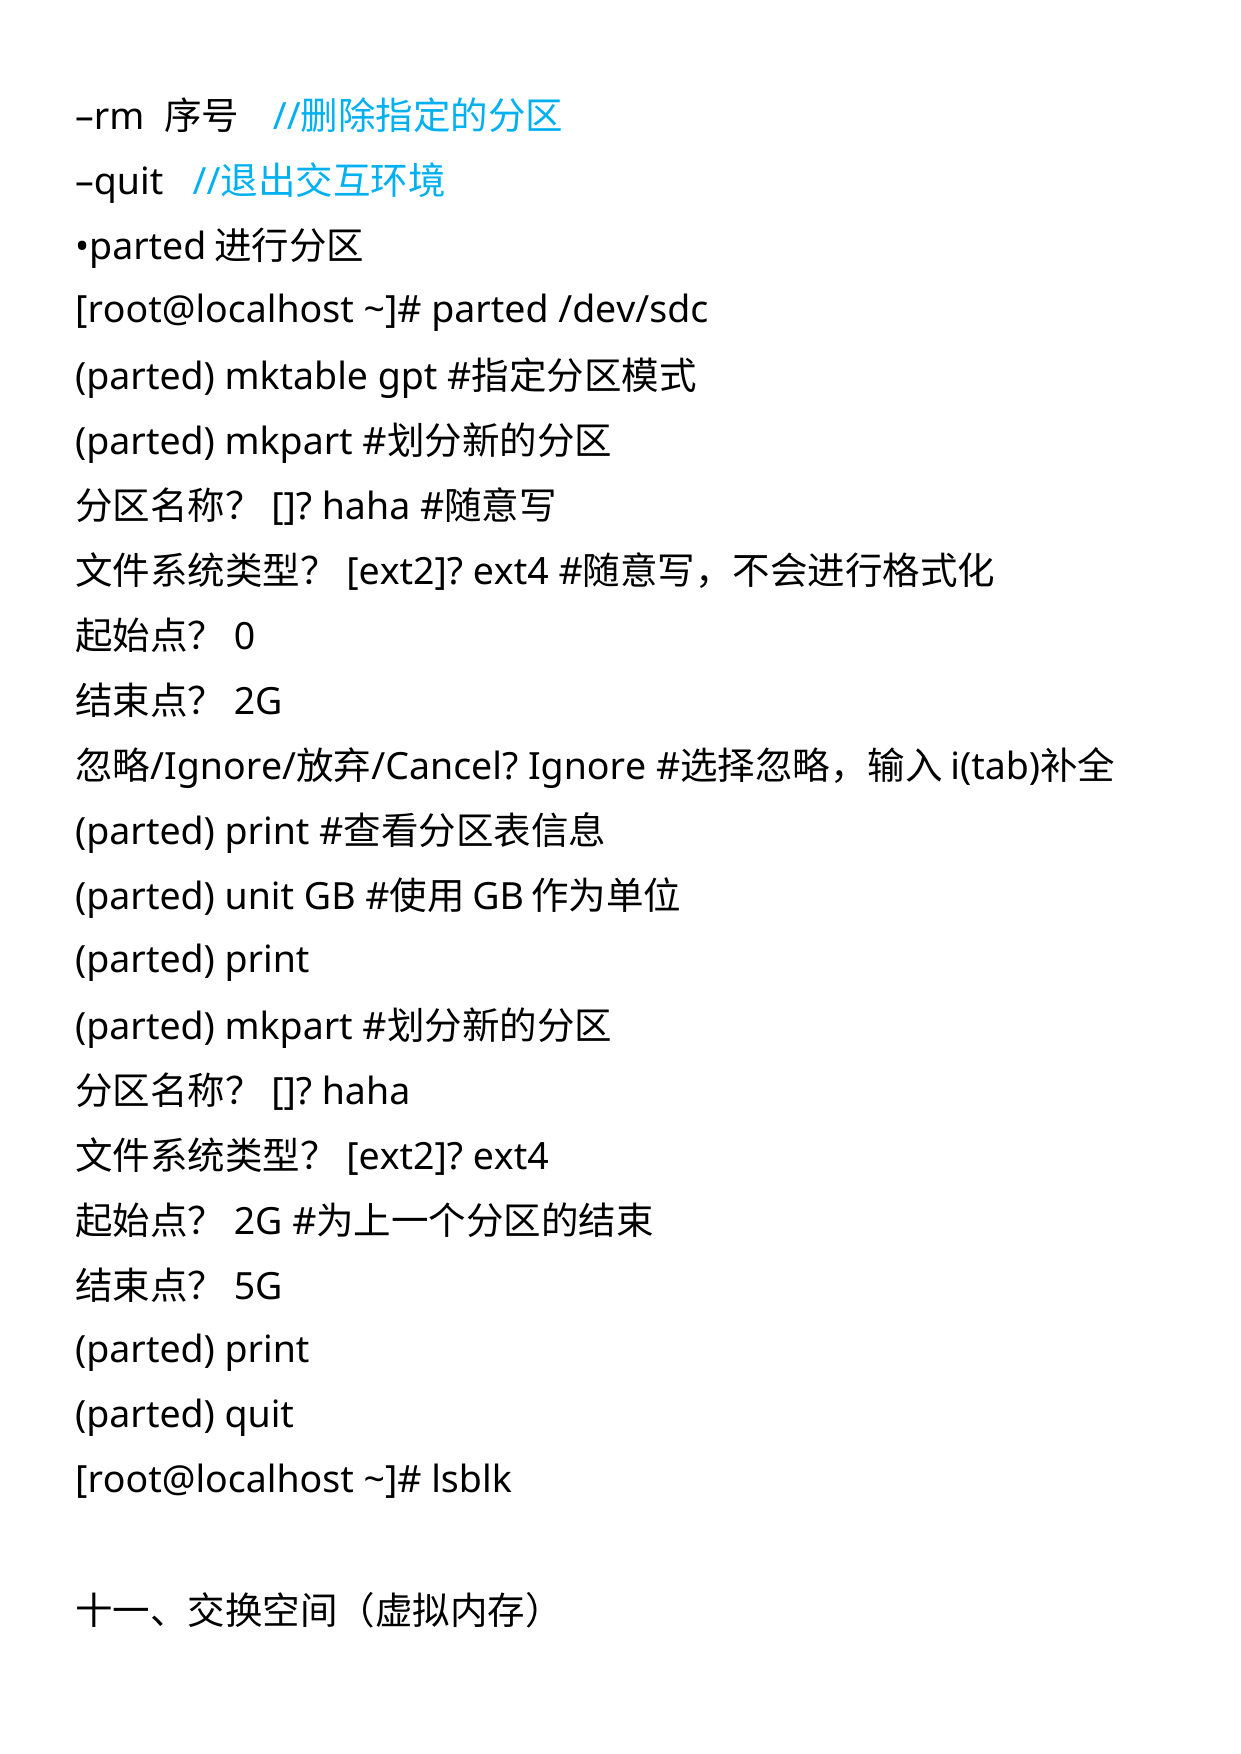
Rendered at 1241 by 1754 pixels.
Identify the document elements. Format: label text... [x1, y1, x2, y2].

text 结束点？ 2G [75, 666, 1165, 731]
text –quit //退出交互环境 [75, 146, 1165, 211]
text 忽略/Ignore/放弃/Cancel? Ignore #选择忽略，输入i(tab)补全 [75, 731, 1165, 796]
text 文件系统类型？ [ext2]? ext4 [75, 1121, 1165, 1186]
text (parted) print #查看分区表信息 [75, 796, 1165, 861]
text 起始点？ 2G #为上一个分区的结束 [75, 1186, 1165, 1251]
text 文件系统类型？ [ext2]? ext4 #随意写，不会进行格式化 [75, 536, 1165, 601]
text (parted) mkpart #划分新的分区 [75, 406, 1165, 471]
text [root@localhost ~]# parted /dev/sdc [75, 276, 1165, 341]
text (parted) print [75, 926, 1165, 991]
text •parted进行分区 [75, 211, 1165, 276]
text (parted) mktable gpt #指定分区模式 [75, 341, 1165, 406]
text 分区名称？ []? haha [75, 1056, 1165, 1121]
text 分区名称？ []? haha #随意写 [75, 471, 1165, 536]
text (parted) mkpart #划分新的分区 [75, 991, 1165, 1056]
text (parted) quit [75, 1381, 1165, 1446]
text (parted) unit GB #使用GB作为单位 [75, 861, 1165, 926]
text 起始点？ 0 [75, 601, 1165, 666]
text (parted) print [75, 1316, 1165, 1381]
text [root@localhost ~]# lsblk [75, 1446, 1165, 1511]
text 十一、交换空间（虚拟内存） [75, 1576, 1165, 1641]
text –rm 序号 //删除指定的分区 [75, 81, 1165, 146]
text 结束点？ 5G [75, 1251, 1165, 1316]
